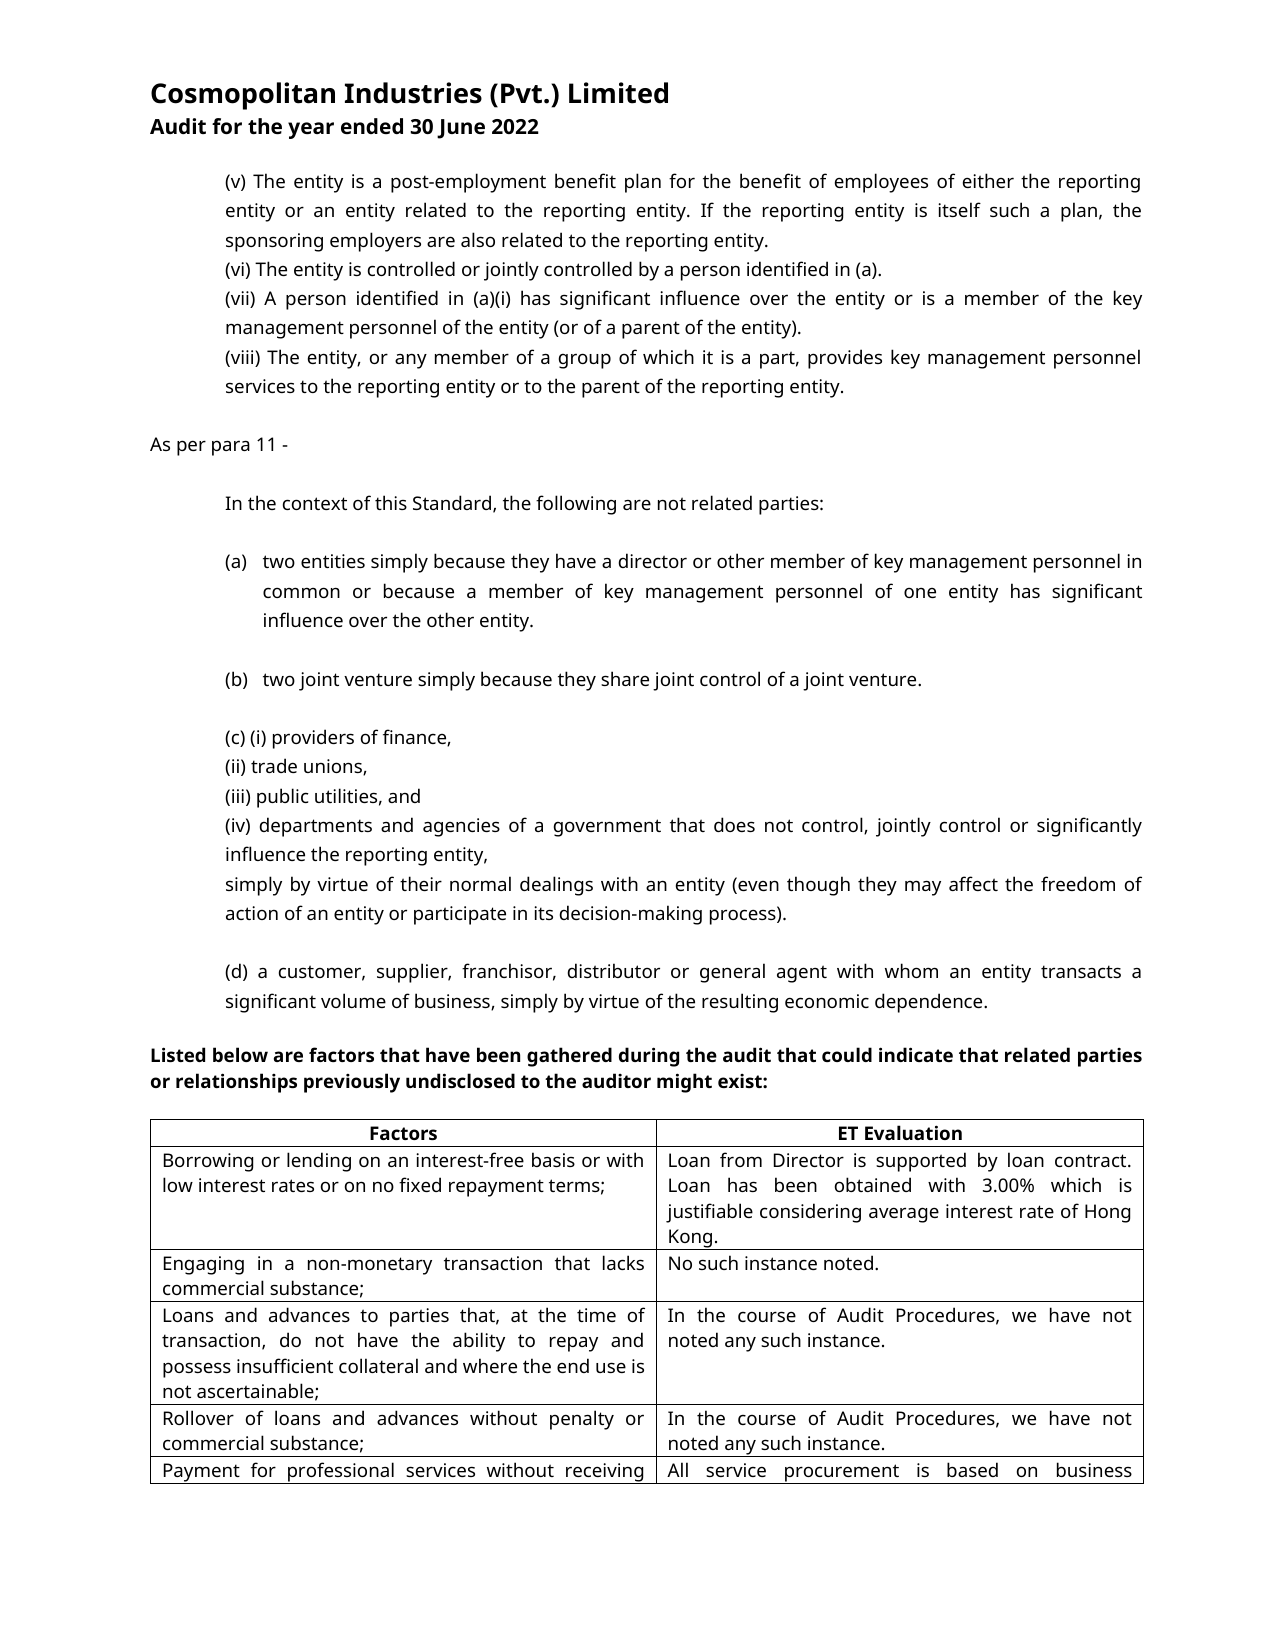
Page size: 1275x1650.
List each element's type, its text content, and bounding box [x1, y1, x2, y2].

list two joint venture simply because they share joint control of a joint venture. [225, 666, 1144, 691]
text (c) (i) providers of finance, [225, 724, 1144, 750]
table_cell Loan from Director is supported by loan contract. Loan has been obtained with 3.00% which is justifiable considering average interest rate of Hong Kong. [657, 1147, 1143, 1249]
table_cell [151, 1457, 656, 1483]
table_cell Loans and advances to parties that, at the time of transaction, do not have the ability to repay and possess insufficient collateral and where the end use is not ascertainable; [151, 1302, 656, 1404]
table_cell No such instance noted. [657, 1250, 1143, 1301]
text (vi) The entity is controlled or jointly controlled by a person identified in (a). [225, 256, 1144, 282]
text (viii) The entity, or any member of a group of which it is a part, provides key management personnel services to the reporting entity or to the parent of the reporting entity. [225, 344, 1144, 399]
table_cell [657, 1457, 1143, 1483]
text (d) a customer, supplier, franchisor, distributor or general agent with whom an entity transacts a significant volume of business, simply by virtue of the resulting economic dependence. [225, 959, 1144, 1013]
text As per para 11 - [150, 432, 1144, 457]
text (v) The entity is a post-employment benefit plan for the benefit of employees of either the reporting entity or an entity related to the reporting entity. If the reporting entity is itself such a plan, the sponsoring employers are also related to the reporting entity. [225, 168, 1144, 252]
text In the context of this Standard, the following are not related parties: [225, 490, 1144, 516]
table_header ET Evaluation [657, 1120, 1143, 1146]
table_cell Rollover of loans and advances without penalty or commercial substance; [151, 1405, 656, 1456]
table_cell In the course of Audit Procedures, we have not noted any such instance. [657, 1302, 1143, 1404]
text (iv) departments and agencies of a government that does not control, jointly control or significantly influence the reporting entity, [225, 812, 1144, 867]
text (iii) public utilities, and [225, 783, 1144, 808]
text simply by virtue of their normal dealings with an entity (even though they may affect the freedom of action of an entity or participate in its decision-making process). [225, 871, 1144, 926]
text Listed below are factors that have been gathered during the audit that could indicate that related parties or relationships previously undisclosed to the auditor might exist: [150, 1043, 1144, 1094]
table_cell Borrowing or lending on an interest-free basis or with low interest rates or on no fixed repayment terms; [151, 1147, 656, 1249]
table_header Factors [151, 1120, 656, 1146]
list two entities simply because they have a director or other member of key management personnel in common or because a member of key management personnel of one entity has significant influence over the other entity. [225, 549, 1144, 633]
table_cell Engaging in a non-monetary transaction that lacks commercial substance; [151, 1250, 656, 1301]
text (vii) A person identified in (a)(i) has significant influence over the entity or is a member of the key management personnel of the entity (or of a parent of the entity). [225, 285, 1144, 340]
text (ii) trade unions, [225, 754, 1144, 779]
table_cell In the course of Audit Procedures, we have not noted any such instance. [657, 1405, 1143, 1456]
